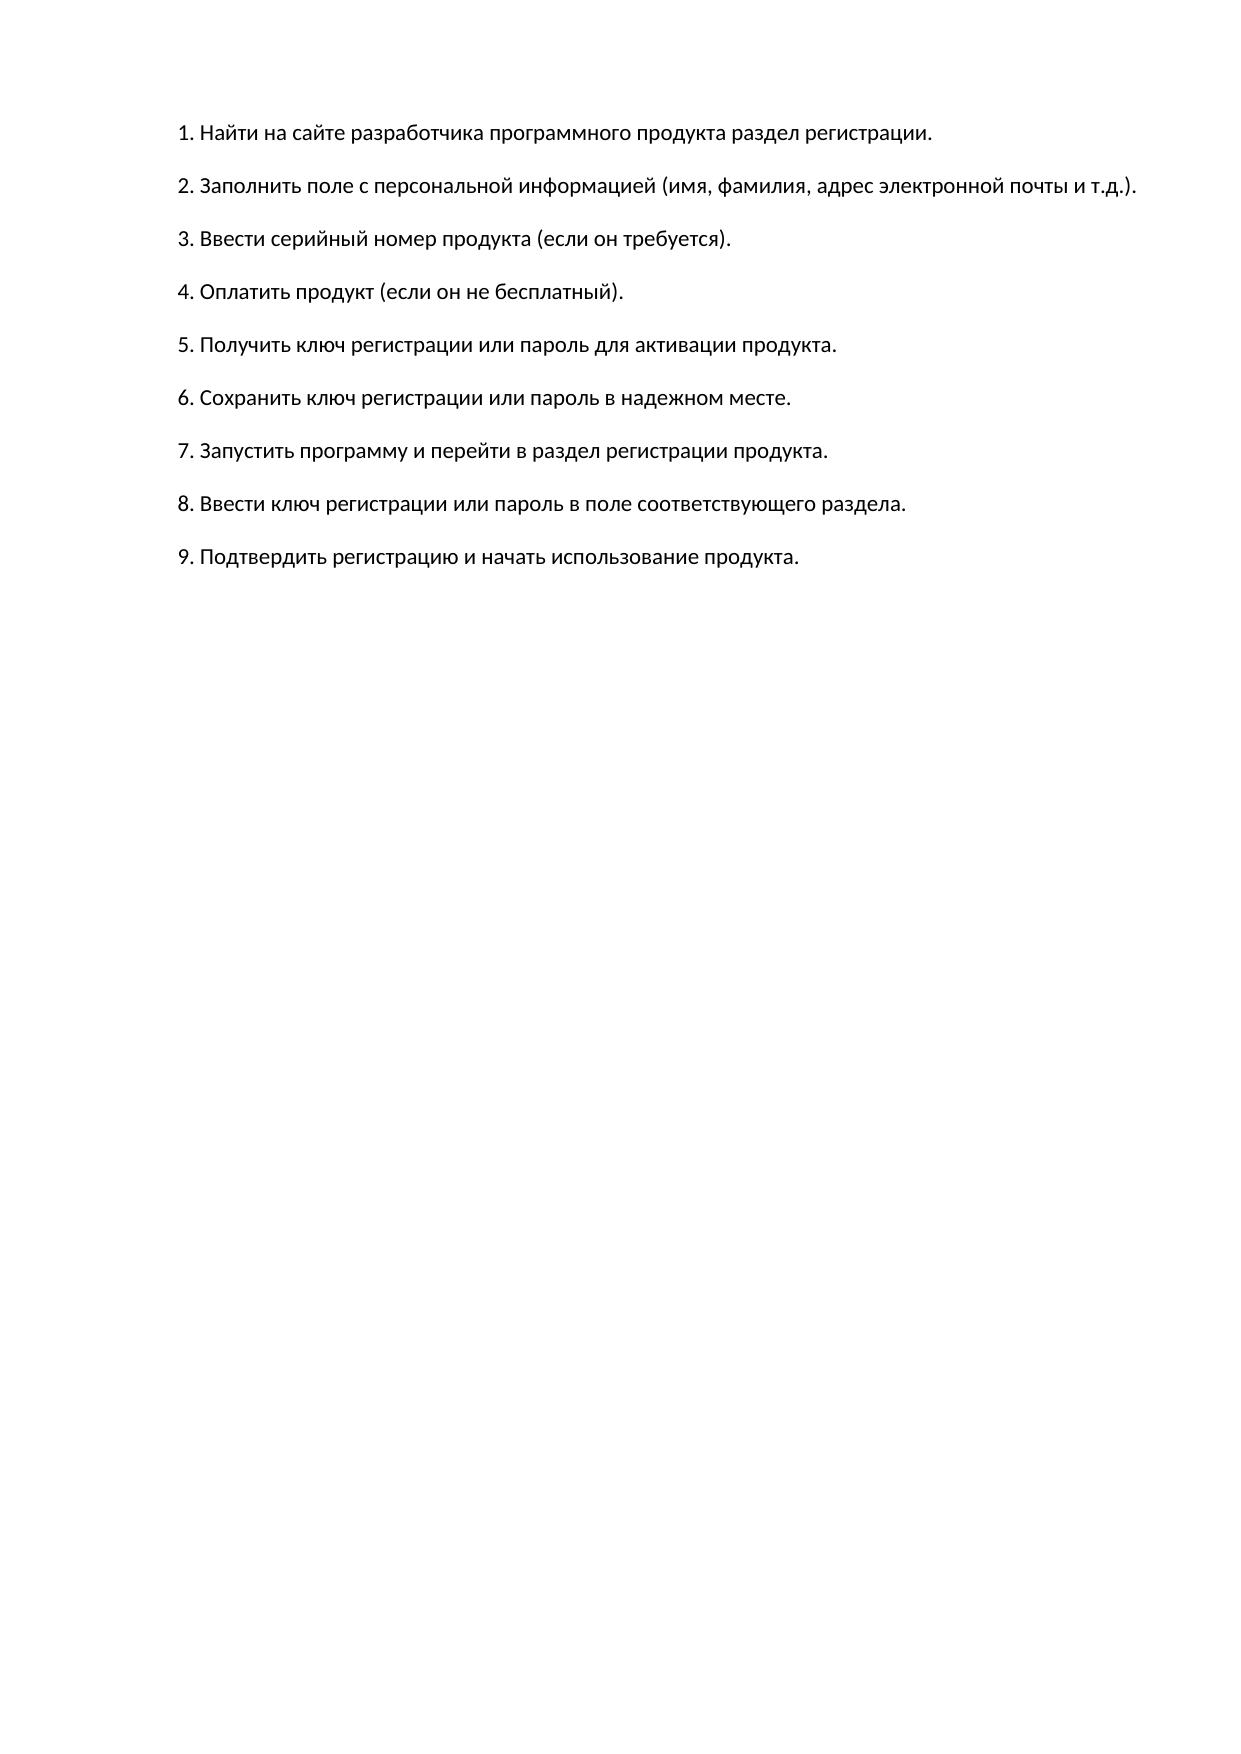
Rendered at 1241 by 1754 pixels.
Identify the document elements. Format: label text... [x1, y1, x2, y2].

text 3. Ввести серийный номер продукта (если он требуется). [177, 224, 1152, 252]
text 9. Подтвердить регистрацию и начать использование продукта. [177, 542, 1152, 570]
text 6. Сохранить ключ регистрации или пароль в надежном месте. [177, 383, 1152, 411]
text 2. Заполнить поле с персональной информацией (имя, фамилия, адрес электронной почты и т.д.). [177, 171, 1152, 199]
text 1. Найти на сайте разработчика программного продукта раздел регистрации. [177, 118, 1152, 146]
text 7. Запустить программу и перейти в раздел регистрации продукта. [177, 436, 1152, 464]
text 8. Ввести ключ регистрации или пароль в поле соответствующего раздела. [177, 489, 1152, 517]
text 4. Оплатить продукт (если он не бесплатный). [177, 277, 1152, 305]
text 5. Получить ключ регистрации или пароль для активации продукта. [177, 330, 1152, 358]
